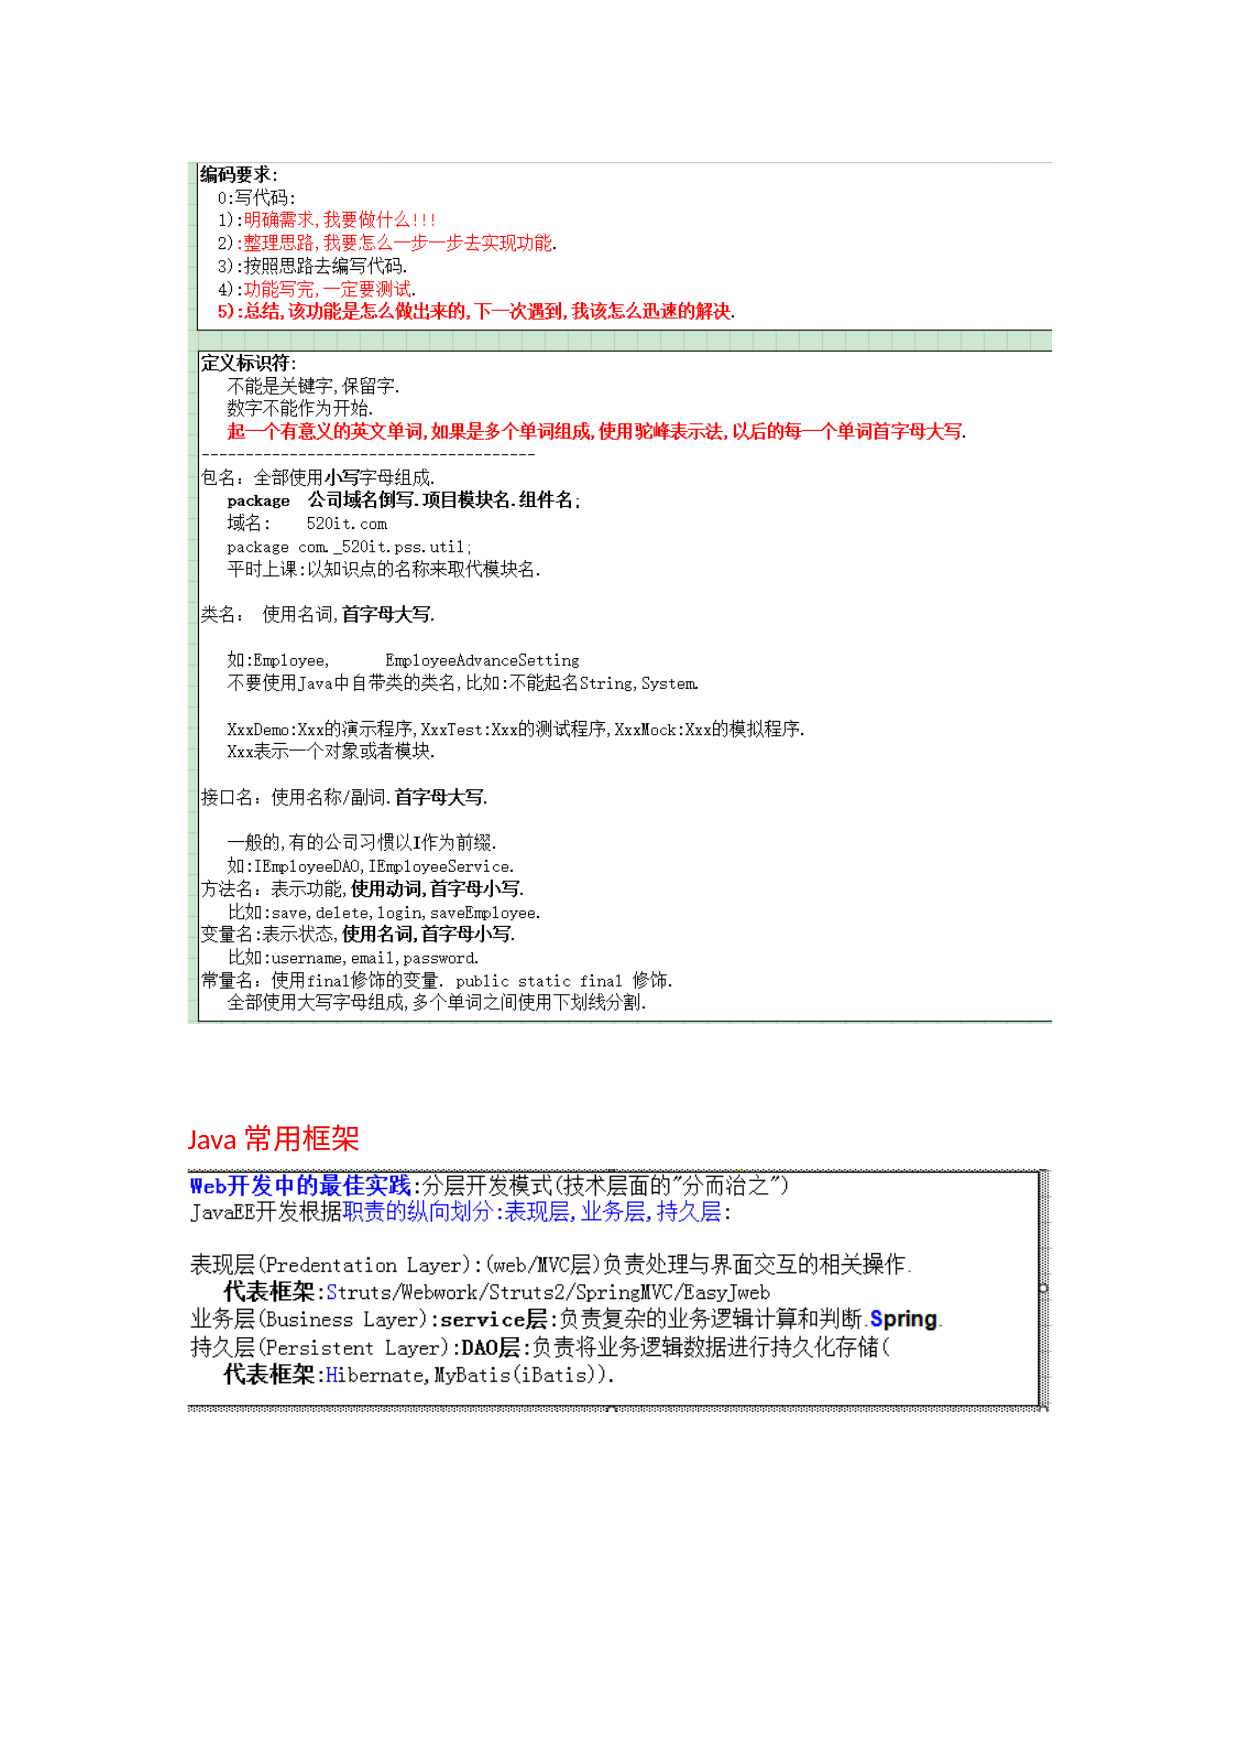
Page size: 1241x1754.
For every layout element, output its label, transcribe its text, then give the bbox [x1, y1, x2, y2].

text Java 常用框架 [187, 1104, 1053, 1169]
picture [187, 1169, 1053, 1412]
picture [187, 162, 1052, 1024]
